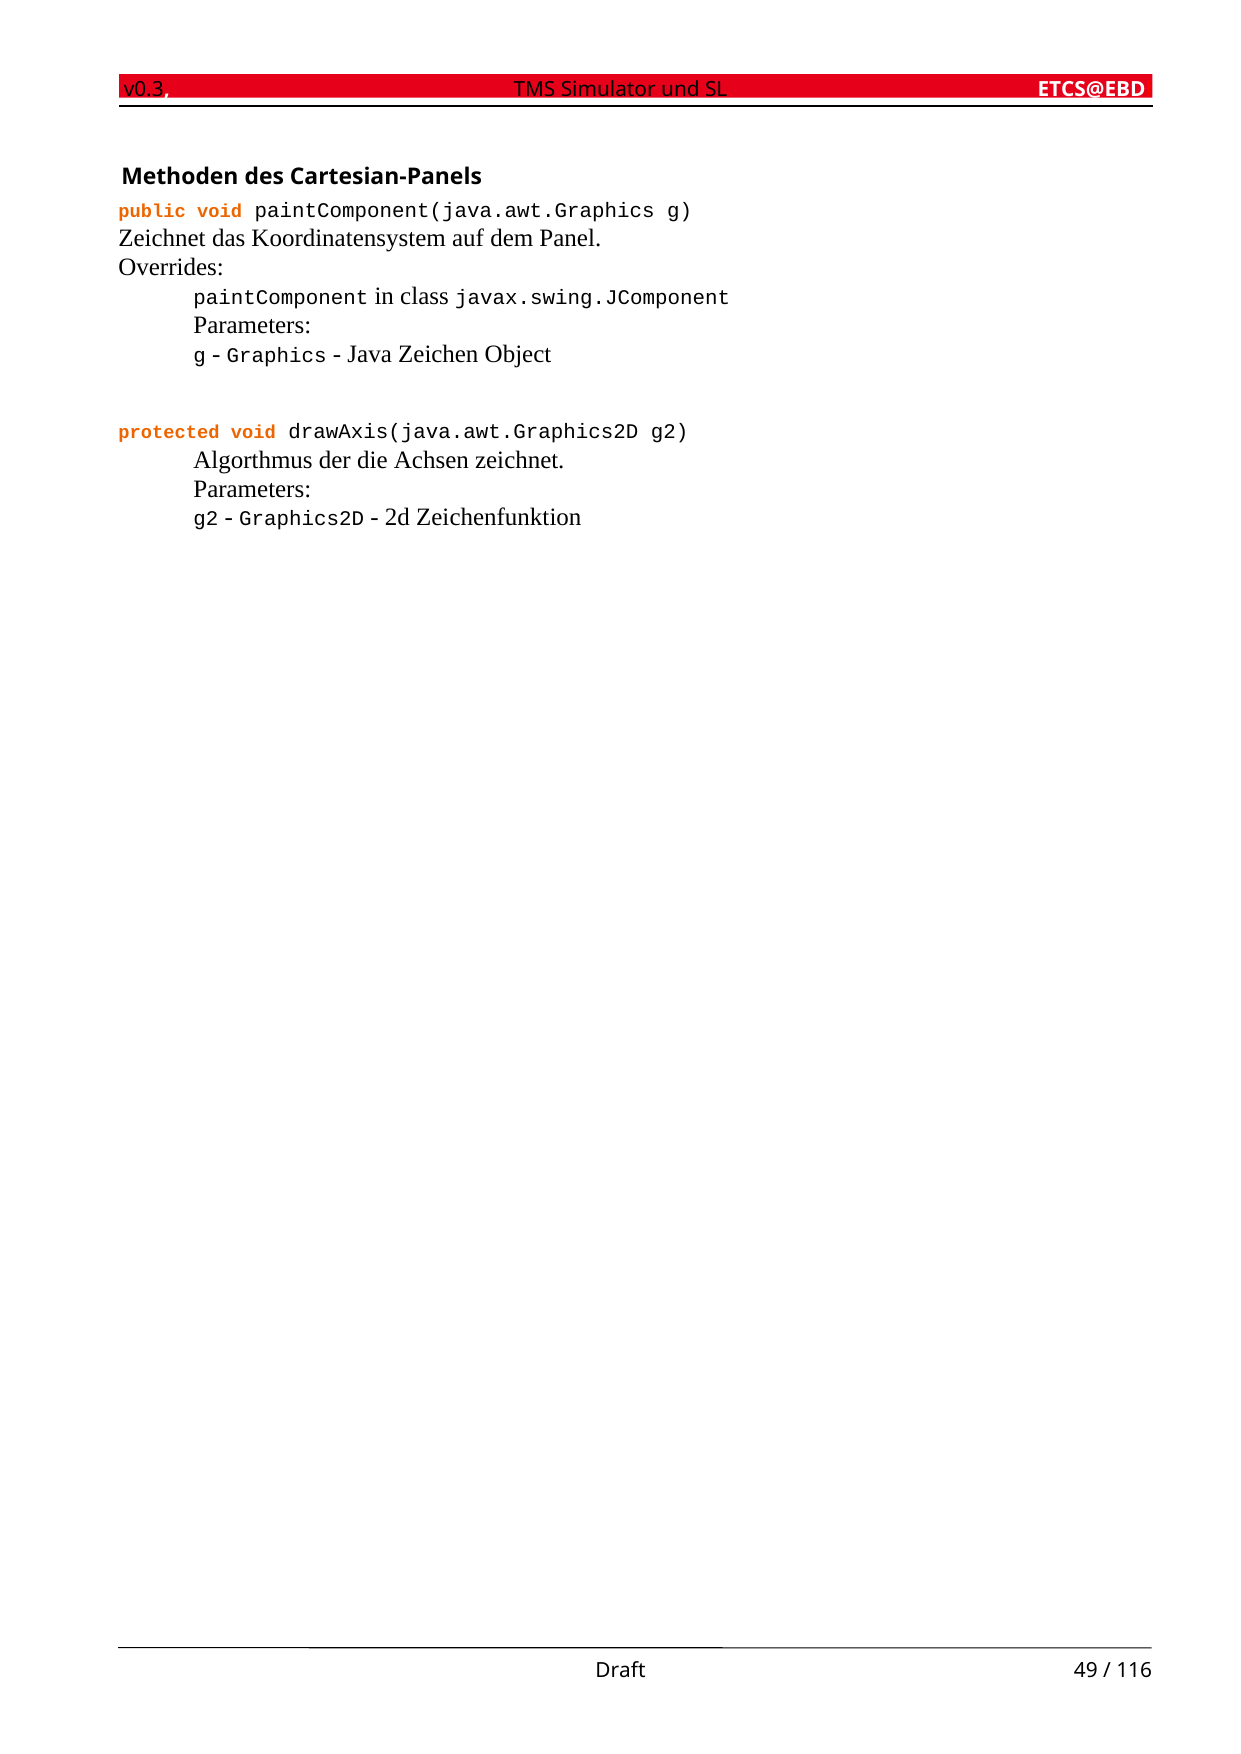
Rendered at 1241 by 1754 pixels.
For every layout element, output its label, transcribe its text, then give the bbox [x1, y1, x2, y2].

list g2 - Graphics2D - 2d Zeichenfunktion [193, 502, 1152, 532]
text protected void drawAxis​(java.awt.Graphics2D g2) [118, 421, 1152, 445]
list Overrides: [118, 252, 1152, 281]
list Parameters: [193, 311, 1152, 339]
list Algorthmus der die Achsen zeichnet. [193, 445, 1152, 474]
list Zeichnet das Koordinatensystem auf dem Panel. [118, 223, 1152, 252]
list paintComponent in class javax.swing.JComponent [193, 281, 1152, 311]
list Parameters: [193, 474, 1152, 502]
subtitle Methoden des Cartesian-Panels [121, 160, 1149, 191]
text public void paintComponent​(java.awt.Graphics g) [118, 200, 1152, 223]
list g - Graphics - Java Zeichen Object [193, 339, 1152, 369]
